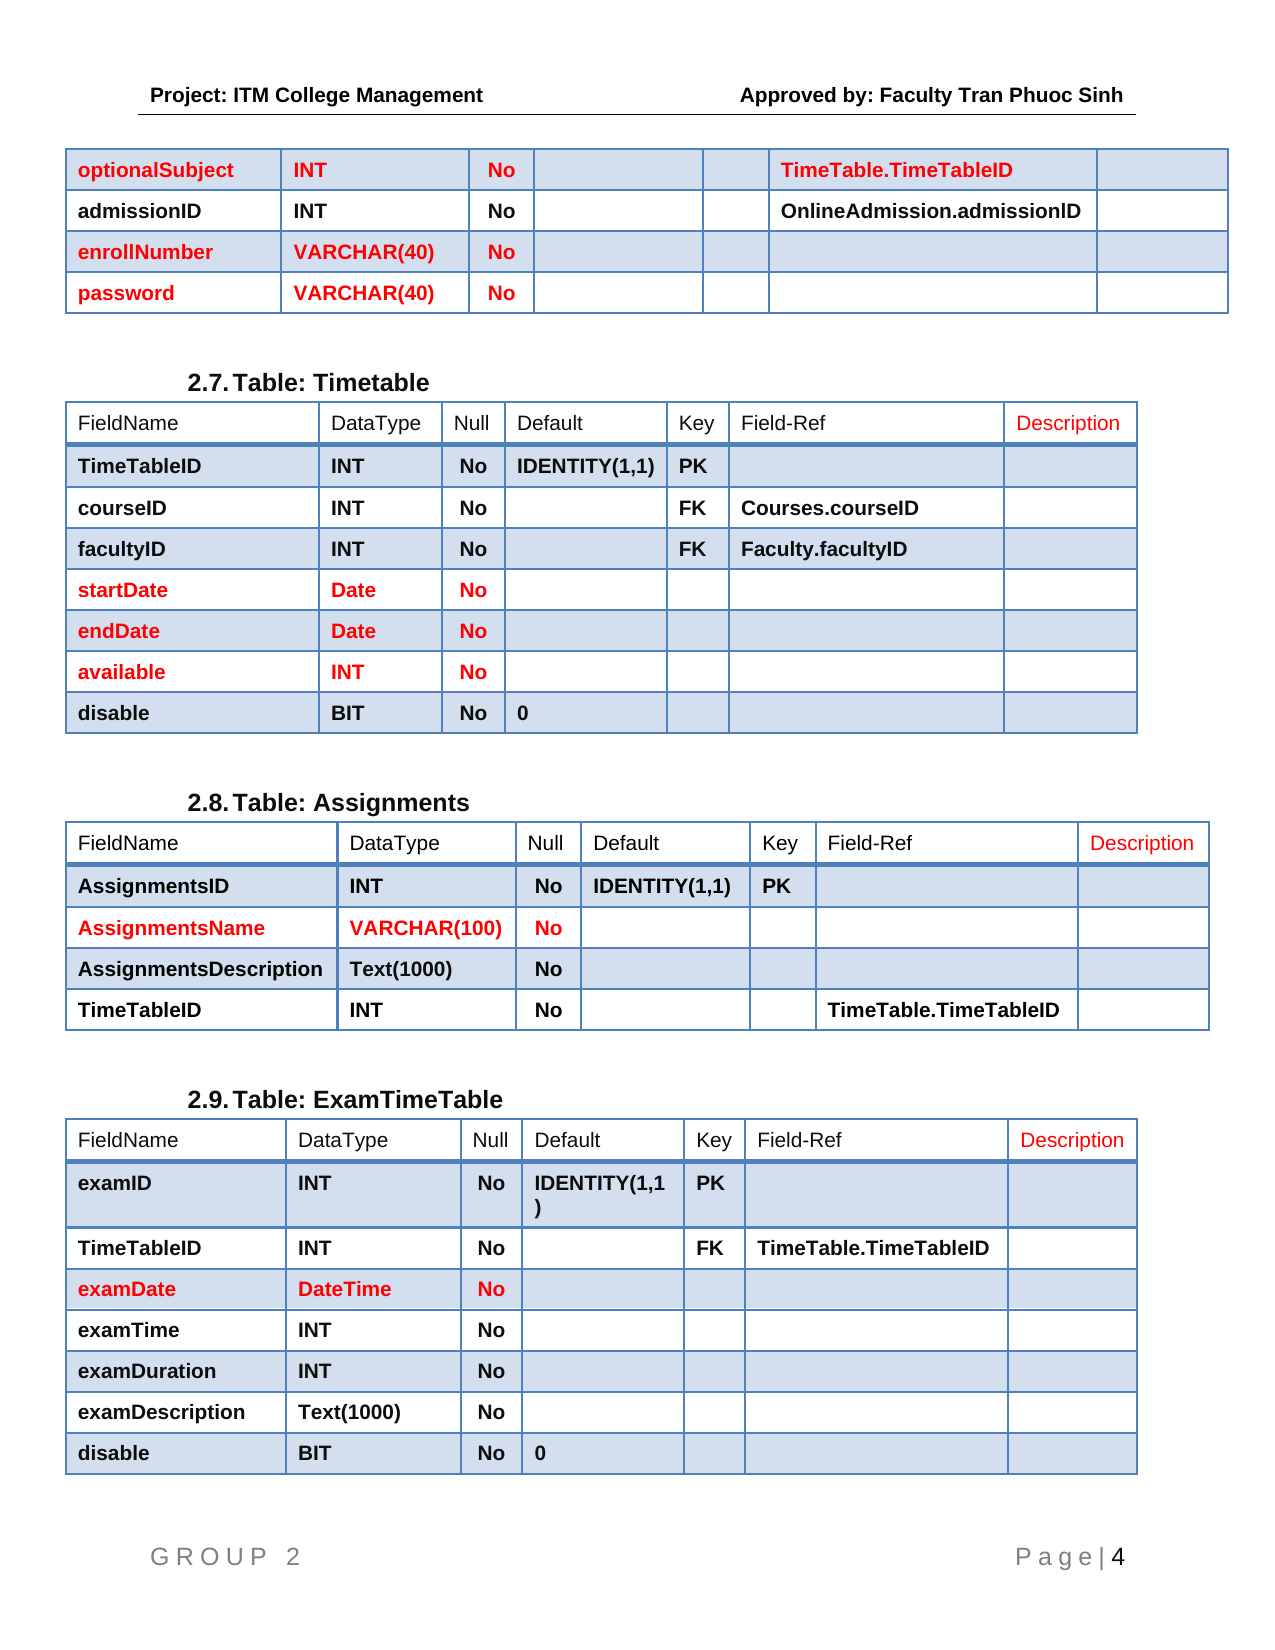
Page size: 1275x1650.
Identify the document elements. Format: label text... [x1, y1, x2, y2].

table_cell INT [320, 652, 441, 691]
table_cell startDate [67, 570, 318, 609]
table_header Description [1079, 823, 1208, 862]
table_cell [535, 191, 702, 230]
table_cell INT [320, 488, 441, 527]
table_cell BIT [320, 693, 441, 732]
table_cell No [443, 652, 504, 691]
table_cell examDuration [67, 1352, 285, 1391]
table_cell [751, 908, 815, 947]
table_cell [746, 1270, 1007, 1308]
table_cell [704, 150, 768, 189]
table_cell [1009, 1311, 1136, 1349]
table_cell FK [668, 529, 728, 568]
table_header Field-Ref [730, 403, 1003, 442]
table_cell [1009, 1270, 1136, 1308]
table_cell VARCHAR(40) [282, 273, 468, 312]
table_cell INT [287, 1352, 460, 1391]
table_cell examID [67, 1164, 285, 1226]
table_cell [1009, 1434, 1136, 1473]
table_cell [1005, 652, 1136, 691]
table_cell [704, 191, 768, 230]
table_cell INT [339, 867, 515, 906]
table_cell AssignmentsName [67, 908, 336, 947]
table_cell [1079, 908, 1208, 947]
table_header Key [751, 823, 815, 862]
table_cell [668, 693, 728, 732]
table_header Default [582, 823, 749, 862]
table_header Null [517, 823, 580, 862]
table_cell [817, 949, 1077, 988]
table_cell [770, 232, 1096, 271]
table_cell examTime [67, 1311, 285, 1349]
table_cell No [443, 447, 504, 486]
table_cell TimeTableID [67, 1229, 285, 1267]
table_cell [1005, 611, 1136, 650]
table_cell [1079, 867, 1208, 906]
table_cell [704, 232, 768, 271]
table_cell [685, 1434, 744, 1473]
table_cell No [470, 273, 533, 312]
table_cell [1005, 447, 1136, 486]
table_cell [770, 273, 1096, 312]
table_cell PK [668, 447, 728, 486]
table_cell IDENTITY(1,1) [523, 1164, 683, 1226]
table_cell No [517, 867, 580, 906]
subtitle Table: Assignments [187, 788, 1125, 817]
table_cell IDENTITY(1,1) [506, 447, 666, 486]
table_cell No [462, 1270, 521, 1308]
table_cell [1098, 150, 1227, 189]
table_cell [506, 570, 666, 609]
table_header FieldName [67, 403, 318, 442]
table_cell [506, 529, 666, 568]
table_cell [1098, 273, 1227, 312]
table_cell INT [320, 447, 441, 486]
table_cell VARCHAR(100) [339, 908, 515, 947]
table_header Field-Ref [817, 823, 1077, 862]
table_cell INT [287, 1229, 460, 1267]
table_cell PK [751, 867, 815, 906]
table_cell optionalSubject [67, 150, 280, 189]
table_cell Date [320, 611, 441, 650]
table_cell [582, 908, 749, 947]
table_cell Faculty.facultyID [730, 529, 1003, 568]
table_cell AssignmentsID [67, 867, 336, 906]
table_cell [751, 990, 815, 1029]
table_cell INT [339, 990, 515, 1029]
table_cell [746, 1311, 1007, 1349]
table_cell [668, 652, 728, 691]
table_cell IDENTITY(1,1) [582, 867, 749, 906]
table_cell [685, 1311, 744, 1349]
table_cell No [462, 1434, 521, 1473]
table_cell Date [320, 570, 441, 609]
table_cell [523, 1229, 683, 1267]
table_cell TimeTable.TimeTableID [817, 990, 1077, 1029]
table_cell [1005, 529, 1136, 568]
table_header DataType [320, 403, 441, 442]
table_cell [730, 652, 1003, 691]
table_cell No [443, 570, 504, 609]
table_cell examDescription [67, 1393, 285, 1432]
table_cell [746, 1352, 1007, 1391]
table_cell [1009, 1352, 1136, 1391]
table_header Description [1009, 1120, 1136, 1159]
table_cell [506, 652, 666, 691]
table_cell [770, 150, 1096, 189]
table_cell No [517, 908, 580, 947]
table_cell examDate [67, 1270, 285, 1308]
table_cell [582, 990, 749, 1029]
table_cell [506, 611, 666, 650]
table_cell No [470, 191, 533, 230]
table_cell [582, 949, 749, 988]
table_cell [751, 949, 815, 988]
table_header Field-Ref [746, 1120, 1007, 1159]
table_cell No [443, 611, 504, 650]
table_cell [1009, 1393, 1136, 1432]
table_cell [535, 150, 702, 189]
subtitle Table: Timetable [187, 368, 1125, 397]
table_cell [730, 693, 1003, 732]
table_cell [1079, 949, 1208, 988]
table_cell No [470, 232, 533, 271]
table_cell No [517, 990, 580, 1029]
table_cell [746, 1393, 1007, 1432]
table_cell [1009, 1229, 1136, 1267]
table_cell DateTime [287, 1270, 460, 1308]
table_cell AssignmentsDescription [67, 949, 336, 988]
table_cell No [517, 949, 580, 988]
table_header Key [685, 1120, 744, 1159]
table_cell [730, 447, 1003, 486]
table_cell [1079, 990, 1208, 1029]
table_cell TimeTable.TimeTableID [746, 1229, 1007, 1267]
table_cell PK [685, 1164, 744, 1226]
table_cell [523, 1311, 683, 1349]
table_cell [817, 867, 1077, 906]
table_cell facultyID [67, 529, 318, 568]
table_cell INT [282, 191, 468, 230]
table_cell No [443, 488, 504, 527]
table_cell [746, 1164, 1007, 1226]
table_header Default [523, 1120, 683, 1159]
table_header Description [1005, 403, 1136, 442]
table_cell FK [668, 488, 728, 527]
table_cell No [462, 1352, 521, 1391]
table_cell available [67, 652, 318, 691]
table_cell [730, 611, 1003, 650]
table_cell No [462, 1311, 521, 1349]
table_cell No [470, 150, 533, 189]
table_cell INT [287, 1311, 460, 1349]
table_cell No [462, 1393, 521, 1432]
table_cell [523, 1270, 683, 1308]
table_header FieldName [67, 823, 336, 862]
table_cell enrollNumber [67, 232, 280, 271]
table_cell disable [67, 693, 318, 732]
table_cell [523, 1352, 683, 1391]
table_cell Text(1000) [339, 949, 515, 988]
table_cell [535, 232, 702, 271]
table_cell [523, 1393, 683, 1432]
table_cell [1005, 488, 1136, 527]
table_cell 0 [523, 1434, 683, 1473]
table_cell [685, 1393, 744, 1432]
table_cell [1098, 232, 1227, 271]
table_cell [1005, 693, 1136, 732]
table_cell No [443, 693, 504, 732]
subtitle Table: ExamTimeTable [187, 1085, 1125, 1113]
table_cell [685, 1352, 744, 1391]
table_cell INT [282, 150, 468, 189]
table_cell FK [685, 1229, 744, 1267]
table_cell [685, 1270, 744, 1308]
table_cell disable [67, 1434, 285, 1473]
table_cell [506, 488, 666, 527]
table_cell [1098, 191, 1227, 230]
table_cell [817, 908, 1077, 947]
table_cell INT [287, 1164, 460, 1226]
table_cell admissionID [67, 191, 280, 230]
table_cell [1009, 1164, 1136, 1226]
table_cell [730, 570, 1003, 609]
table_cell [668, 611, 728, 650]
table_header FieldName [67, 1120, 285, 1159]
table_cell OnlineAdmission.admissionlD [770, 191, 1096, 230]
table_cell 0 [506, 693, 666, 732]
table_cell TimeTableID [67, 990, 336, 1029]
table_cell BIT [287, 1434, 460, 1473]
table_cell No [462, 1229, 521, 1267]
table_cell endDate [67, 611, 318, 650]
table_cell Text(1000) [287, 1393, 460, 1432]
table_header Null [443, 403, 504, 442]
table_cell [668, 570, 728, 609]
table_cell VARCHAR(40) [282, 232, 468, 271]
table_cell TimeTableID [67, 447, 318, 486]
table_header DataType [339, 823, 515, 862]
table_cell No [462, 1164, 521, 1226]
table_cell Courses.courseID [730, 488, 1003, 527]
table_cell [746, 1434, 1007, 1473]
table_header DataType [287, 1120, 460, 1159]
table_cell [535, 273, 702, 312]
table_cell password [67, 273, 280, 312]
table_cell [1005, 570, 1136, 609]
table_cell [704, 273, 768, 312]
table_cell courseID [67, 488, 318, 527]
table_header Default [506, 403, 666, 442]
table_cell INT [320, 529, 441, 568]
table_header Null [462, 1120, 521, 1159]
table_header Key [668, 403, 728, 442]
table_cell No [443, 529, 504, 568]
